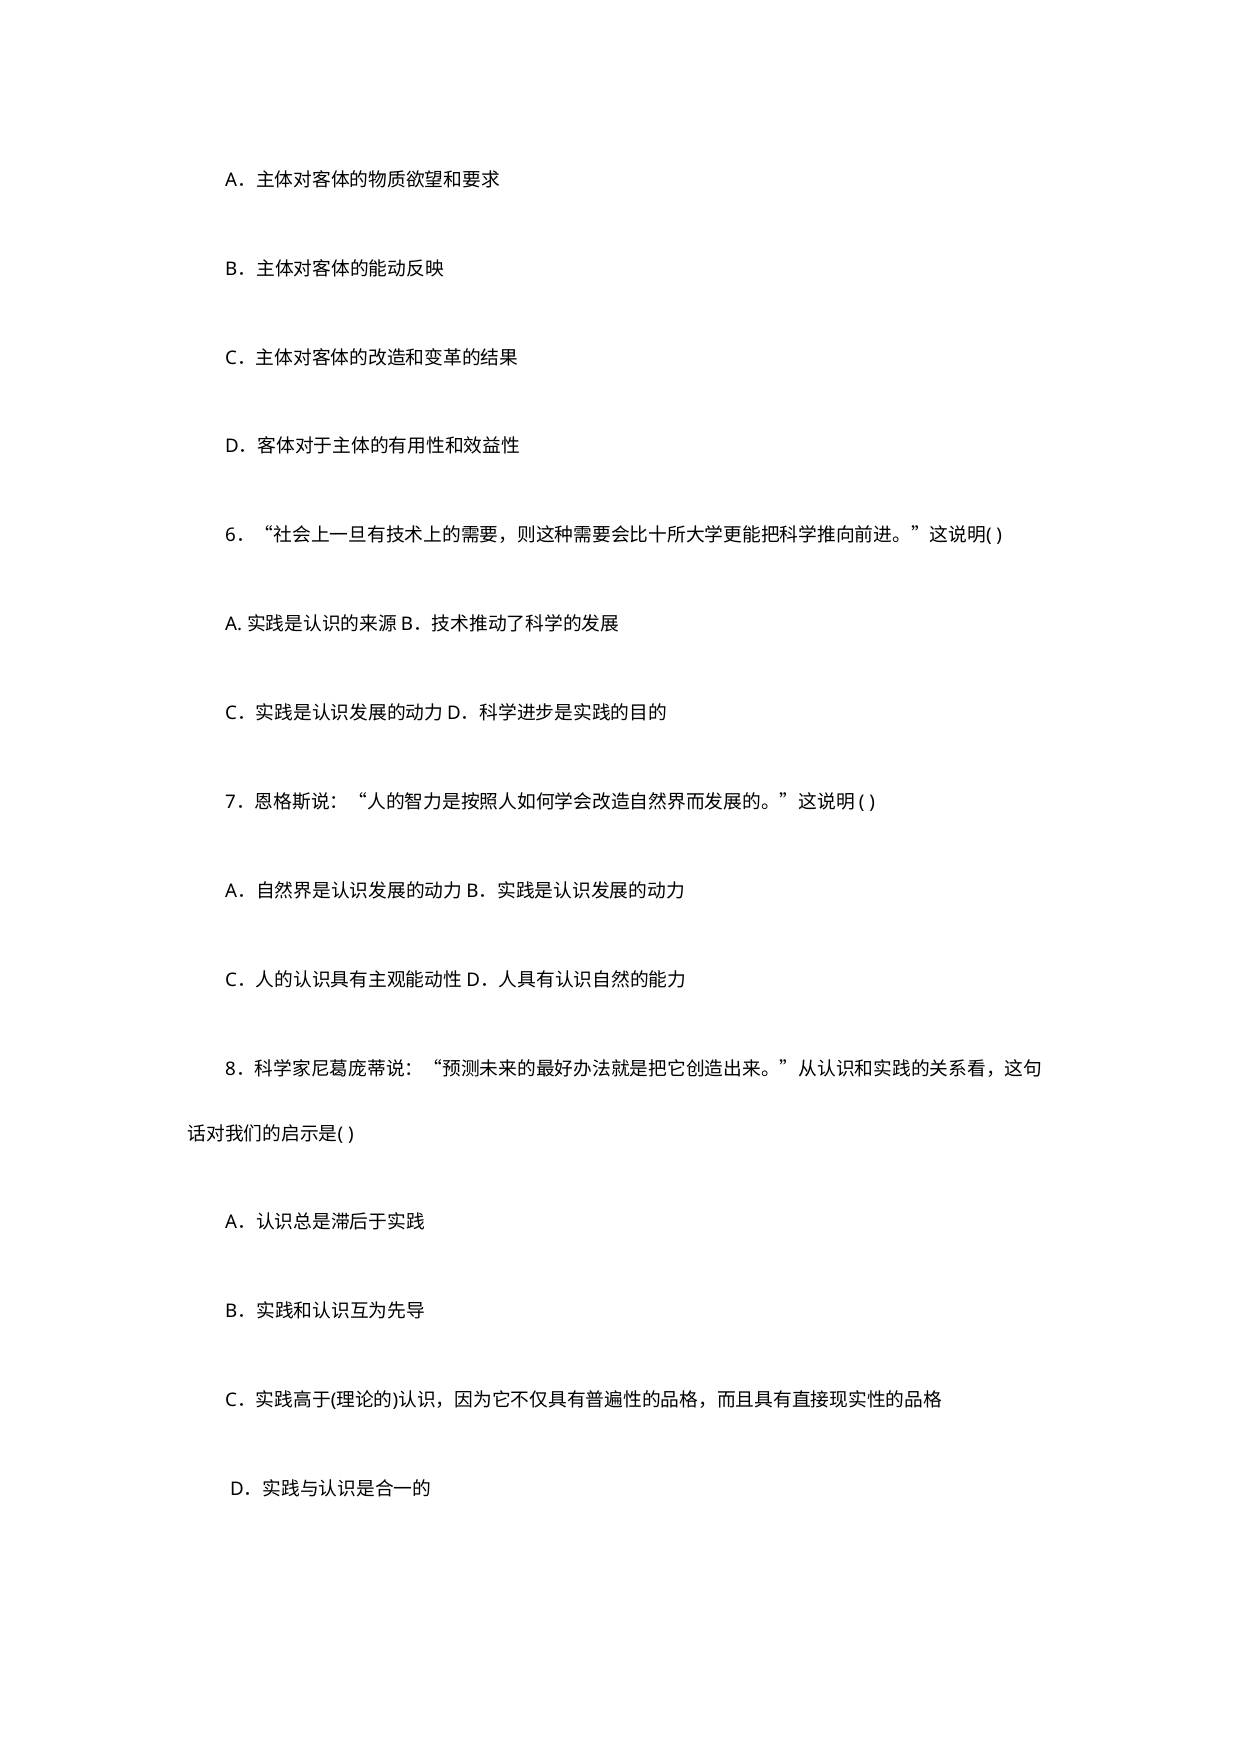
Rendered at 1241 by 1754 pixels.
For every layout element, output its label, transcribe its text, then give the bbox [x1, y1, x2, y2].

text B．实践和认识互为先导 [187, 1293, 1053, 1326]
text A. 实践是认识的来源B．技术推动了科学的发展 [187, 606, 1053, 639]
text B．主体对客体的能动反映 [187, 251, 1053, 283]
text D．客体对于主体的有用性和效益性 [187, 428, 1053, 461]
text 8．科学家尼葛庞蒂说：“预测未来的最好办法就是把它创造出来。”从认识和实践的关系看，这句话对我们的启示是( ) [187, 1051, 1053, 1148]
text C．人的认识具有主观能动性 D．人具有认识自然的能力 [187, 962, 1053, 994]
text A．自然界是认识发展的动力 B．实践是认识发展的动力 [187, 873, 1053, 905]
text C．实践高于(理论的)认识，因为它不仅具有普遍性的品格，而且具有直接现实性的品格 [187, 1382, 1053, 1414]
text A．认识总是滞后于实践 [187, 1204, 1053, 1237]
text 6．“社会上一旦有技术上的需要，则这种需要会比十所大学更能把科学推向前进。”这说明( ) [187, 517, 1053, 550]
text A．主体对客体的物质欲望和要求 [187, 162, 1053, 194]
text C．实践是认识发展的动力D．科学进步是实践的目的 [187, 695, 1053, 728]
text 7．恩格斯说：“人的智力是按照人如何学会改造自然界而发展的。”这说明 ( ) [187, 784, 1053, 816]
text D．实践与认识是合一的 [187, 1471, 1053, 1503]
text C．主体对客体的改造和变革的结果 [187, 340, 1053, 372]
